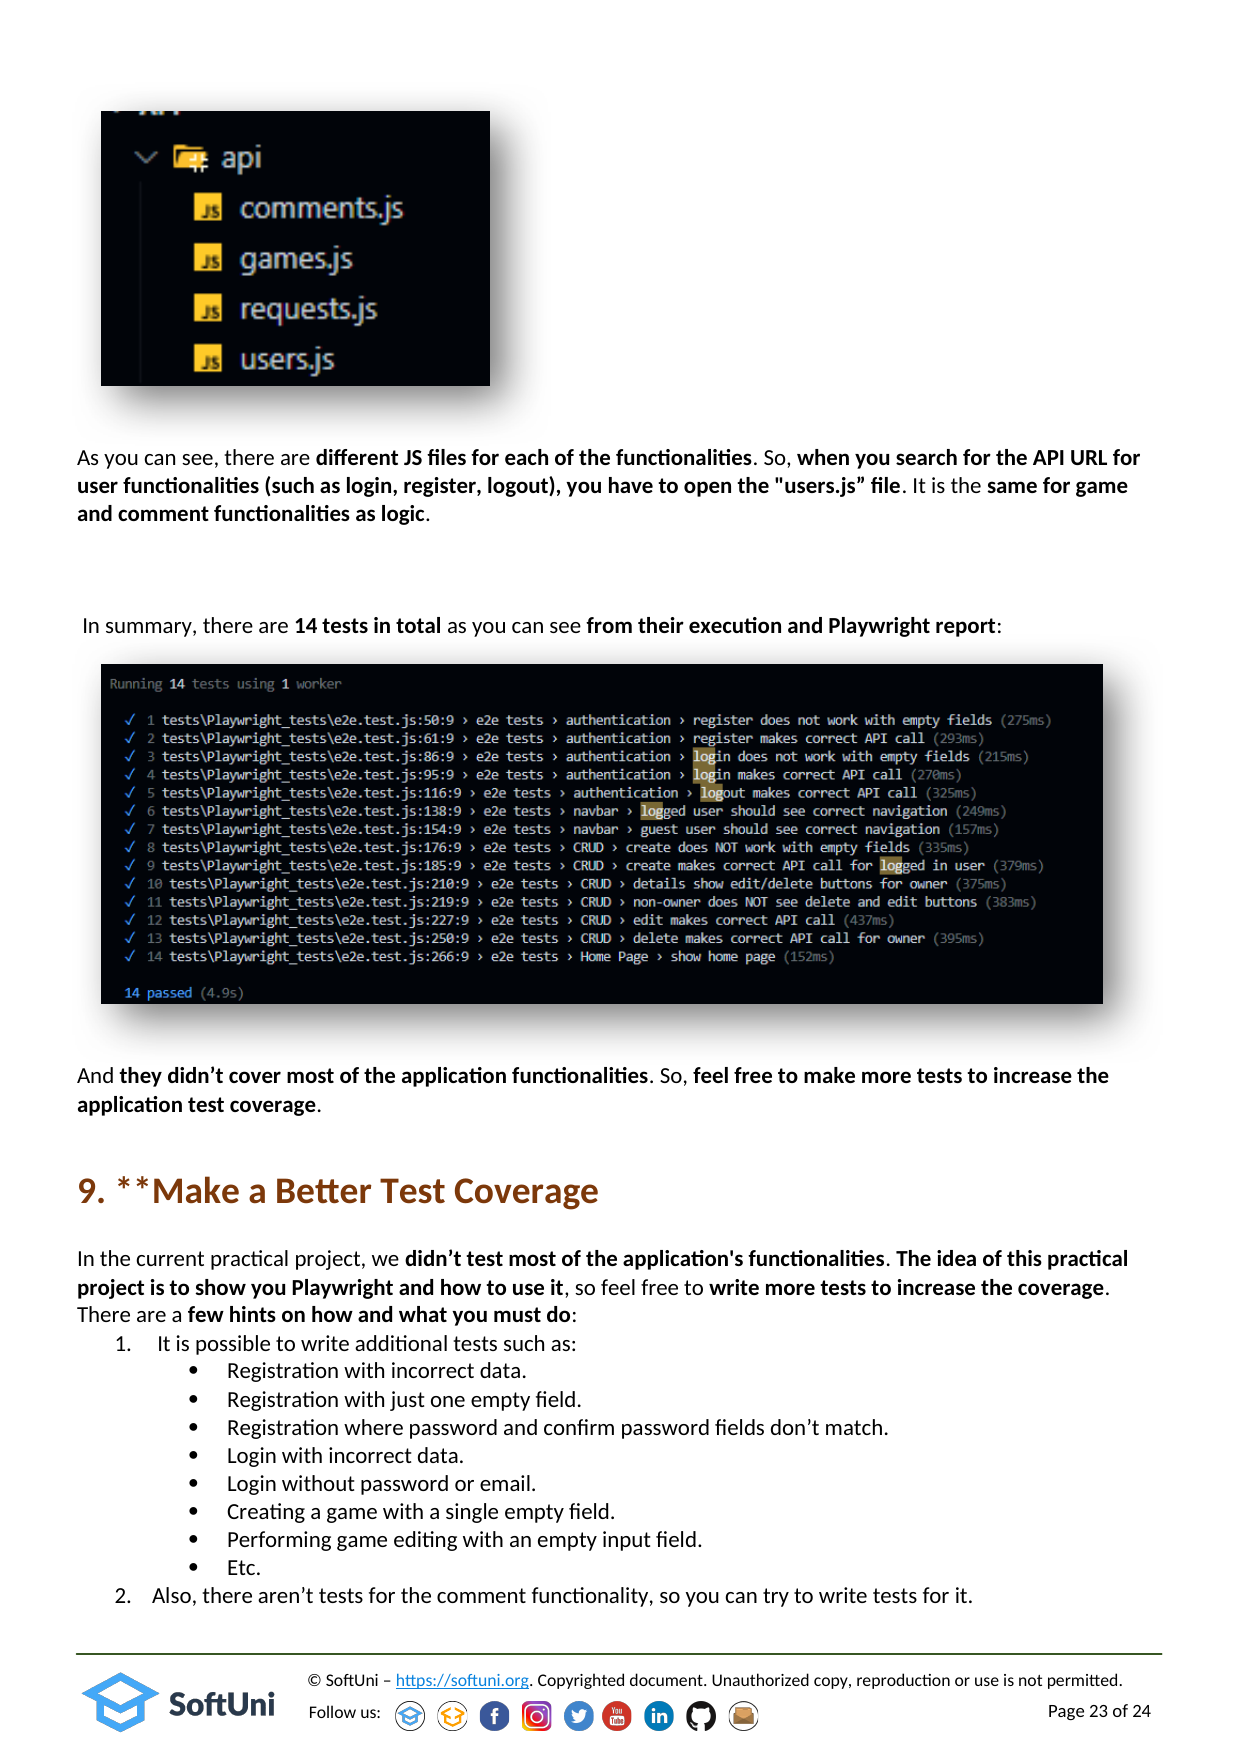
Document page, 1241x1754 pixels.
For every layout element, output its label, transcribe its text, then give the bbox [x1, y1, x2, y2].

picture [479, 1701, 510, 1731]
picture [564, 1701, 594, 1731]
picture [665, 1701, 674, 1710]
picture [602, 1701, 632, 1731]
picture [437, 1701, 468, 1731]
picture [101, 664, 1103, 1004]
picture [665, 1722, 674, 1731]
list Login with incorrect data. [189, 1441, 1163, 1469]
list Also, there aren’t tests for the comment functionality, so you can try to write tests for it. [114, 1581, 1163, 1609]
text In summary, there are 14 tests in total as you can see from their execution and Playwright report: [77, 612, 1163, 640]
list Creating a game with a single empty field. [189, 1497, 1163, 1525]
list Performing game editing with an empty input field. [189, 1525, 1163, 1553]
list Registration where password and confirm password fields don’t match. [189, 1413, 1163, 1441]
text And they didn’t cover most of the application functionalities. So, feel free to make more tests to increase the application test coverage. [77, 1062, 1163, 1118]
picture [644, 1701, 653, 1710]
picture [395, 1701, 425, 1731]
picture [101, 111, 490, 386]
list Login without password or email. [189, 1469, 1163, 1497]
picture [522, 1701, 552, 1731]
picture [644, 1722, 653, 1731]
list Etc. [189, 1553, 1163, 1581]
list It is possible to write additional tests such as: [114, 1329, 1163, 1357]
list Registration with just one empty field. [189, 1385, 1163, 1413]
text As you can see, there are different JS files for each of the functionalities. So, when you search for the API URL for user functionalities (such as login, register, logout), you have to open the "users.js” file. It is the same for game and comment functionalities as logic. [77, 443, 1163, 528]
picture [75, 1666, 281, 1738]
text In the current practical project, we didn’t test most of the application's functionalities. The idea of this practical project is to show you Playwright and how to use it, so feel free to write more tests to increase the coverage. There are a few hints on how and what you must do: [77, 1244, 1163, 1329]
picture [728, 1701, 759, 1731]
picture [658, 1713, 667, 1723]
list Registration with incorrect data. [189, 1357, 1163, 1385]
subtitle **Make a Better Test Coverage [77, 1167, 1163, 1212]
picture [686, 1701, 716, 1731]
